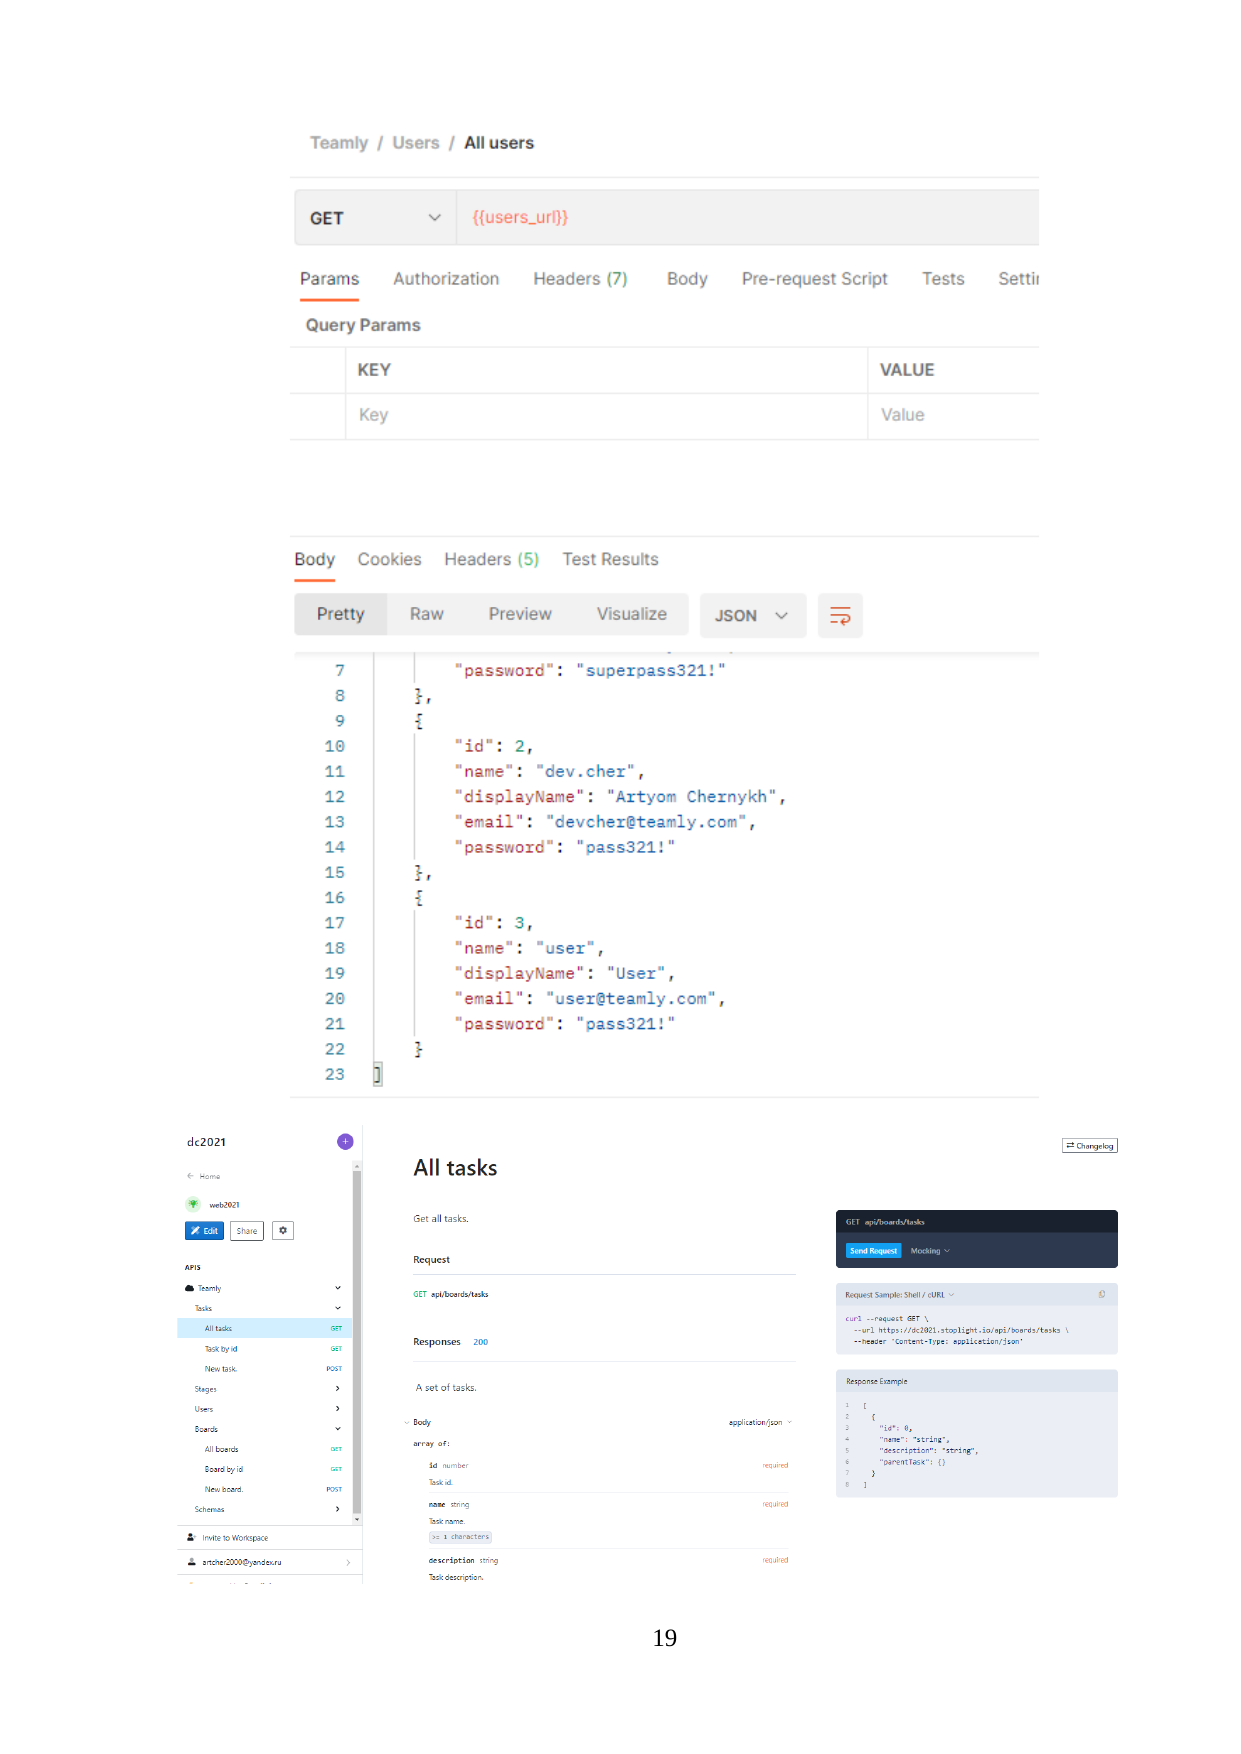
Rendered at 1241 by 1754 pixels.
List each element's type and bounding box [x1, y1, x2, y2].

picture [177, 1125, 1152, 1584]
picture [289, 118, 1040, 1108]
